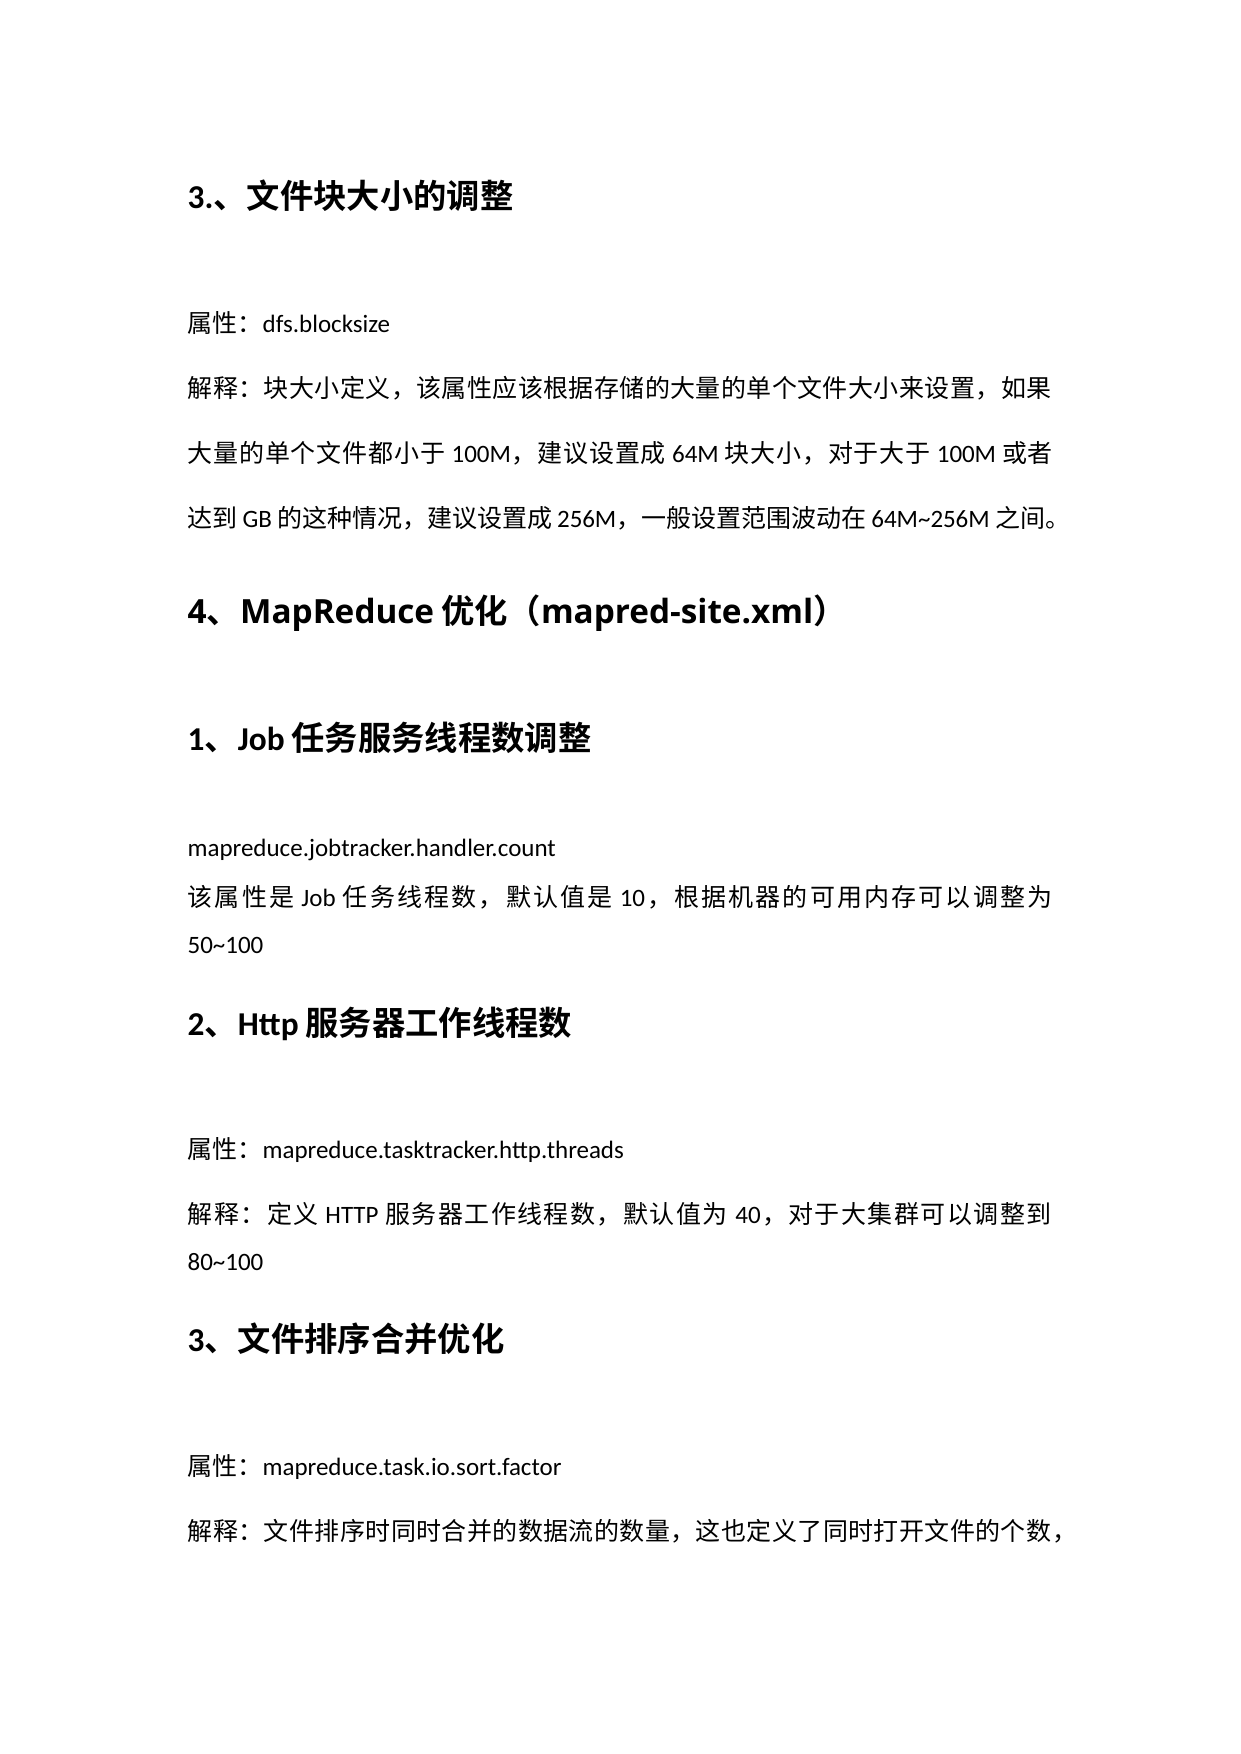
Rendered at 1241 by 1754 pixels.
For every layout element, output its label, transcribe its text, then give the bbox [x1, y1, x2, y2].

subtitle 3.、文件块大小的调整 [187, 162, 1053, 227]
subtitle 3、文件排序合并优化 [187, 1305, 1053, 1370]
text 属性：dfs.blocksize [187, 289, 1053, 354]
subtitle 2、Http服务器工作线程数 [187, 988, 1053, 1053]
text 该属性是Job任务线程数，默认值是10，根据机器的可用内存可以调整为50~100 [187, 863, 1053, 961]
text 属性：mapreduce.task.io.sort.factor [187, 1432, 1053, 1497]
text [187, 1497, 1053, 1562]
subtitle 4、MapReduce优化（mapred-site.xml） [187, 576, 1053, 641]
text 解释：块大小定义，该属性应该根据存储的大量的单个文件大小来设置，如果大量的单个文件都小于100M，建议设置成64M块大小，对于大于100M或者达到GB的这种情况，建议设置成256M，一般设置范围波动在64M~256M之间。 [187, 354, 1053, 549]
text 解释：定义HTTP服务器工作线程数，默认值为40，对于大集群可以调整到80~100 [187, 1180, 1053, 1278]
subtitle 1、Job任务服务线程数调整 [187, 704, 1053, 769]
text 属性：mapreduce.tasktracker.http.threads [187, 1115, 1053, 1180]
text mapreduce.jobtracker.handler.count [187, 831, 1053, 863]
